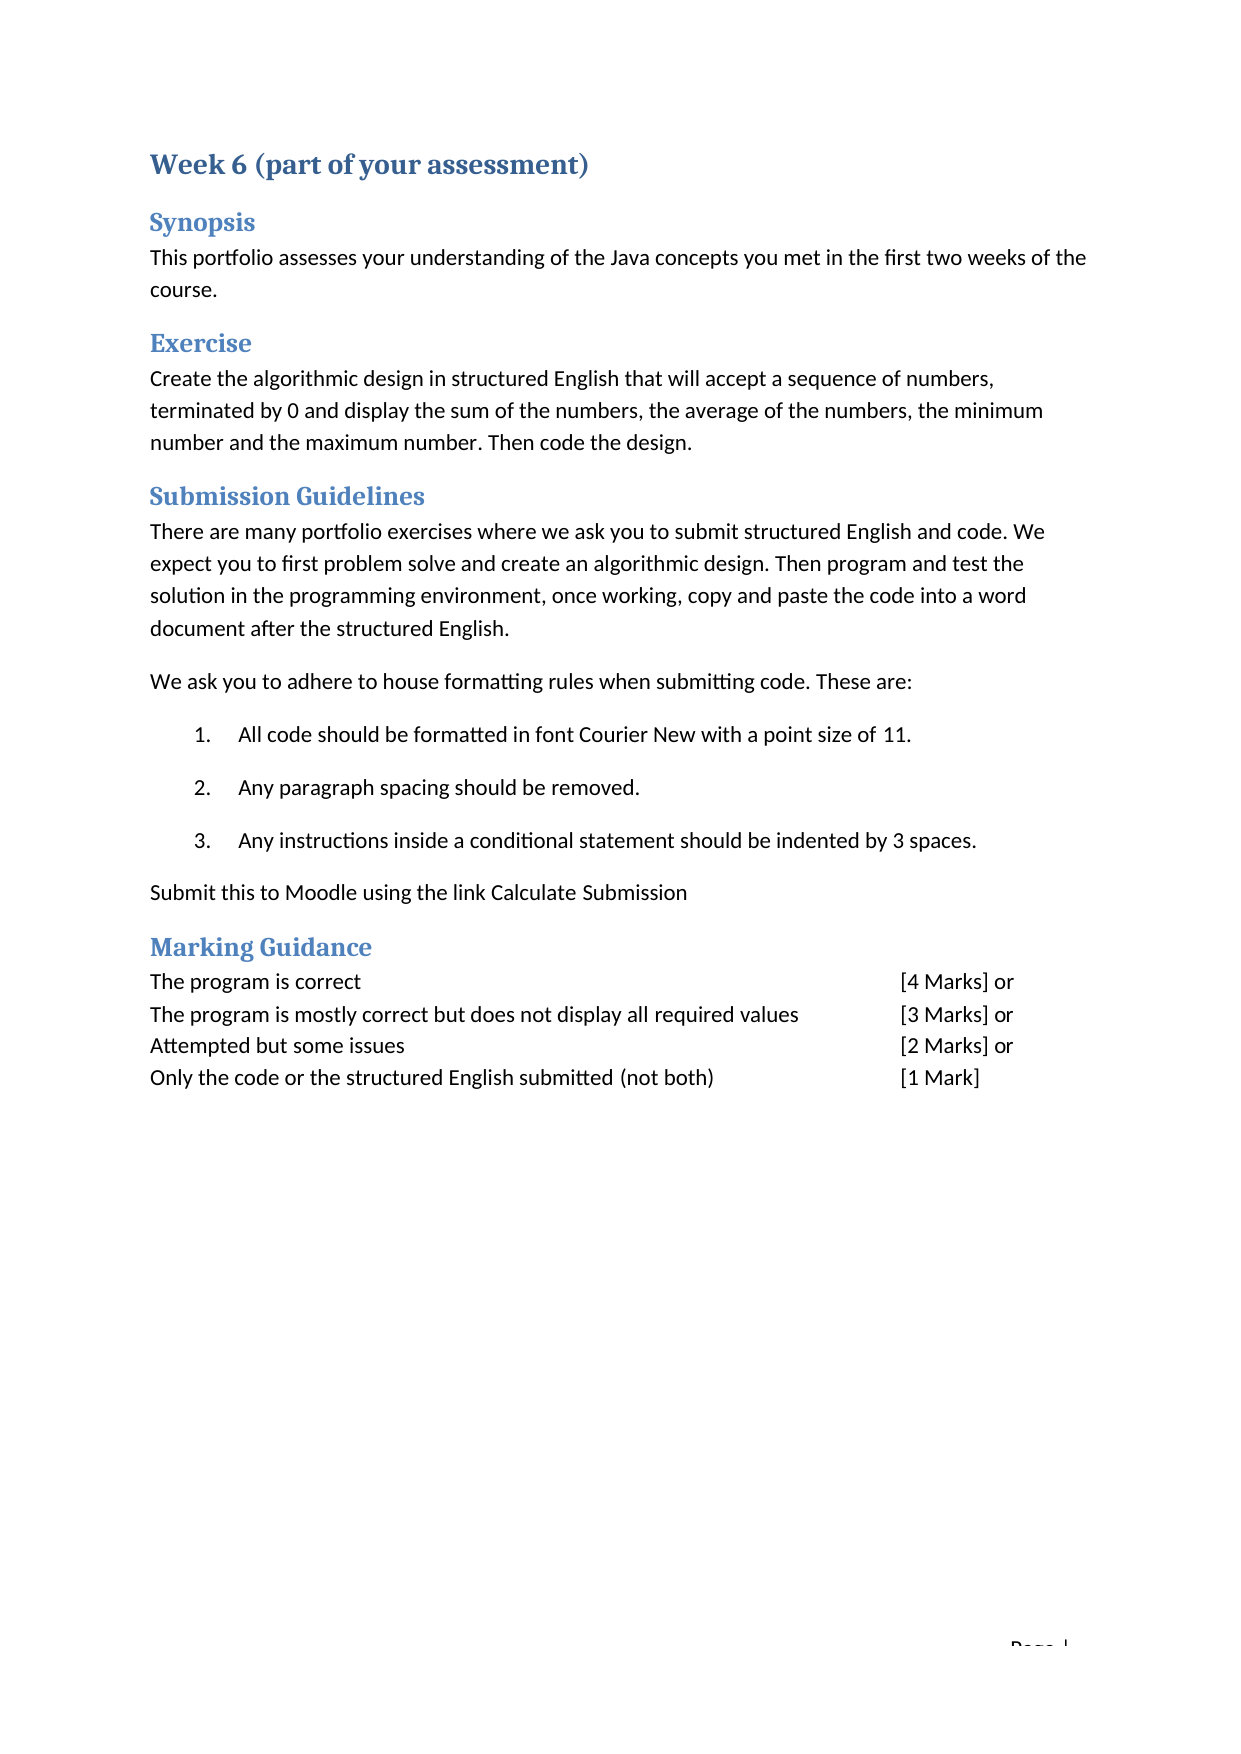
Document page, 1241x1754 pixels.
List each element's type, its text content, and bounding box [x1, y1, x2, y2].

subtitle Synopsis [150, 207, 1138, 239]
text The program is mostly correct but does not display all required values [3 Marks] or Attempted but some issues [2 Marks] or [150, 1000, 1014, 1059]
text The program is correct [4 Marks] or [150, 967, 1138, 995]
text We ask you to adhere to house formatting rules when submitting code. These are: [150, 667, 1138, 695]
list Any instructions inside a conditional statement should be indented by 3 spaces. Submit this to Moodle using the link Calculate Submission [150, 826, 979, 907]
subtitle Submission Guidelines [150, 481, 1138, 512]
list All code should be formatted in font Courier New with a point size of 11. [194, 720, 1138, 748]
subtitle Marking Guidance [150, 932, 1138, 963]
text This portfolio assesses your understanding of the Java concepts you met in the first two weeks of the course. [150, 243, 1091, 303]
text Create the algorithmic design in structured English that will accept a sequence of numbers, terminated by 0 and display the sum of the numbers, the average of the numbers, the minimum number and the maximum number. Then code the design. [150, 364, 1047, 456]
subtitle Week 6 (part of your assessment) [150, 148, 1138, 182]
subtitle Exercise [150, 328, 1138, 359]
text There are many portfolio exercises where we ask you to submit structured English and code. We expect you to first problem solve and create an algorithmic design. Then program and test the solution in the programming environment, once working, copy and paste the code into a word document after the structured English. [150, 517, 1089, 642]
text Only the code or the structured English submitted (not both) [1 Mark] [150, 1063, 1138, 1091]
list Any paragraph spacing should be removed. [194, 773, 1138, 801]
